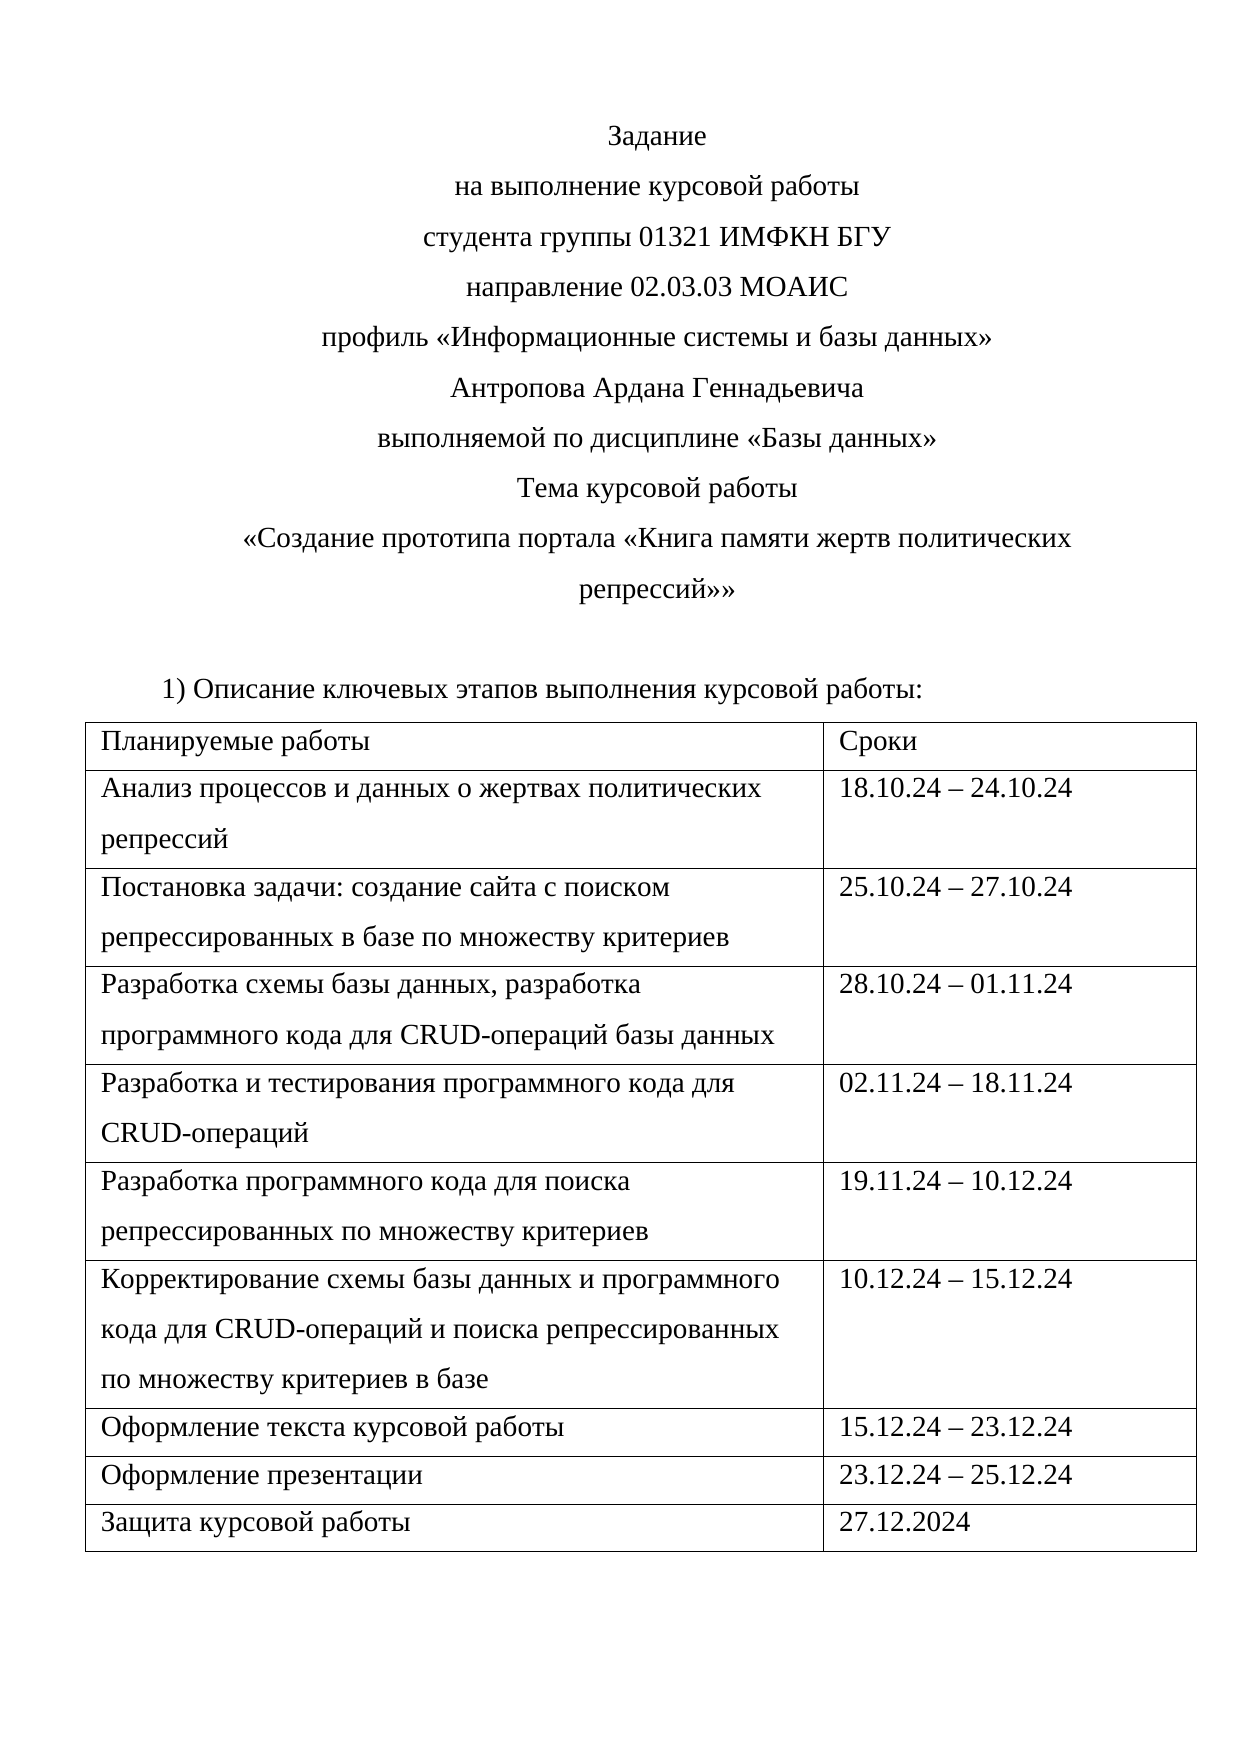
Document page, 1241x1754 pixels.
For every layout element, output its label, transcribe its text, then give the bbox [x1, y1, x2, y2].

text выполняемой по дисциплине «Базы данных» [162, 420, 1152, 453]
list Описание ключевых этапов выполнения курсовой работы: [161, 672, 1152, 705]
table_cell Оформление презентации [86, 1457, 823, 1503]
table_cell 27.12.2024 [824, 1505, 1196, 1551]
text Тема курсовой работы [162, 470, 1152, 504]
text на выполнение курсовой работы [162, 168, 1152, 202]
table_cell Разработка схемы базы данных, разработка программного кода для CRUD-операций базы данных [86, 967, 823, 1064]
table_cell 19.11.24 – 10.12.24 [824, 1163, 1196, 1260]
table_cell Анализ процессов и данных о жертвах политических репрессий [86, 771, 823, 868]
text направление 02.03.03 МОАИС [162, 269, 1152, 303]
table_cell Разработка программного кода для поиска репрессированных по множеству критериев [86, 1163, 823, 1260]
table_cell 02.11.24 – 18.11.24 [824, 1065, 1196, 1162]
table_cell 23.12.24 – 25.12.24 [824, 1457, 1196, 1503]
table_header Планируемые работы [86, 723, 823, 769]
table_header Сроки [824, 723, 1196, 769]
text Задание [162, 118, 1152, 152]
table_cell Разработка и тестирования программного кода для CRUD-операций [86, 1065, 823, 1162]
text студента группы 01321 ИМФКН БГУ [162, 219, 1152, 252]
text профиль «Информационные системы и базы данных» [162, 319, 1152, 353]
table_cell Постановка задачи: создание сайта с поиском репрессированных в базе по множеству критериев [86, 869, 823, 966]
table_cell Оформление текста курсовой работы [86, 1409, 823, 1456]
table_cell 28.10.24 – 01.11.24 [824, 967, 1196, 1064]
table_cell 18.10.24 – 24.10.24 [824, 771, 1196, 868]
text «Создание прототипа портала «Книга памяти жертв политических репрессий»» [162, 521, 1152, 604]
table_cell 10.12.24 – 15.12.24 [824, 1261, 1196, 1408]
table_cell Корректирование схемы базы данных и программного кода для CRUD-операций и поиска репрессированных по множеству критериев в базе [86, 1261, 823, 1408]
table_cell Защита курсовой работы [86, 1505, 823, 1551]
table_cell 25.10.24 – 27.10.24 [824, 869, 1196, 966]
table_cell 15.12.24 – 23.12.24 [824, 1409, 1196, 1456]
text Антропова Ардана Геннадьевича [162, 370, 1152, 403]
